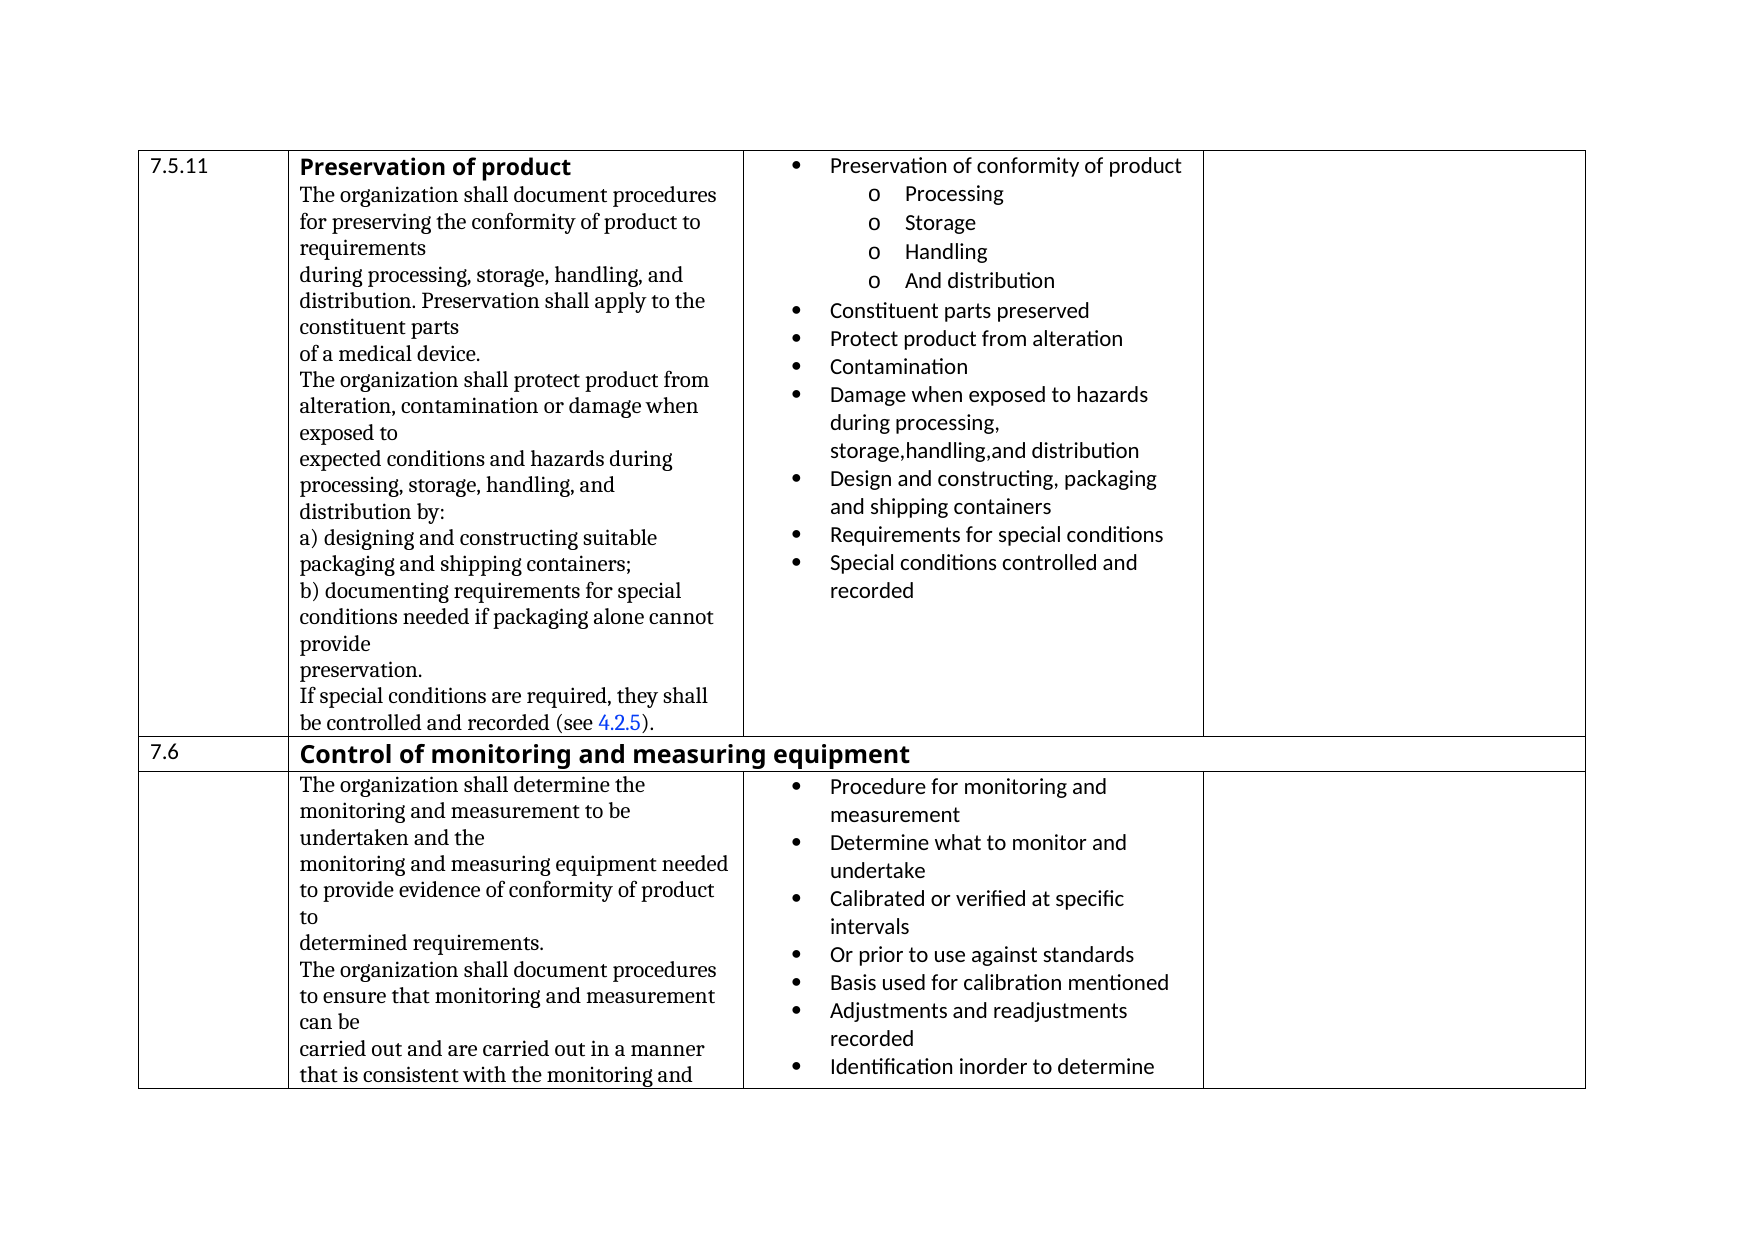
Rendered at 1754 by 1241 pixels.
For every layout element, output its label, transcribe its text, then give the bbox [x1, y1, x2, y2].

table_cell 7.5.11 [139, 151, 288, 736]
table_cell Preservation of product The organization shall document procedures for preserving the conformity of product to requirements during processing, storage, handling, and distribution. Preservation shall apply to the constituent parts of a medical device. The organization shall protect product from alteration, contamination or damage when exposed to expected conditions and hazards during processing, storage, handling, and distribution by: a) designing and constructing suitable packaging and shipping containers; b) documenting requirements for special conditions needed if packaging alone cannot provide preservation. If special conditions are required, they shall be controlled and recorded (see 4.2.5). [289, 151, 743, 736]
table_cell Preservation of conformity of product Processing Storage Handling And distribution Constituent parts preserved Protect product from alteration Contamination Damage when exposed to hazards during processing, storage,handling,and distribution Design and constructing, packaging and shipping containers Requirements for special conditions Special conditions controlled and recorded [744, 151, 1203, 736]
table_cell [289, 772, 743, 1088]
table_cell Control of monitoring and measuring equipment [289, 737, 1585, 771]
table_cell 7.6 [139, 737, 288, 771]
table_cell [744, 772, 1203, 1088]
table_cell [1204, 772, 1585, 1088]
table_cell [139, 772, 288, 1088]
table_cell [1204, 151, 1585, 736]
